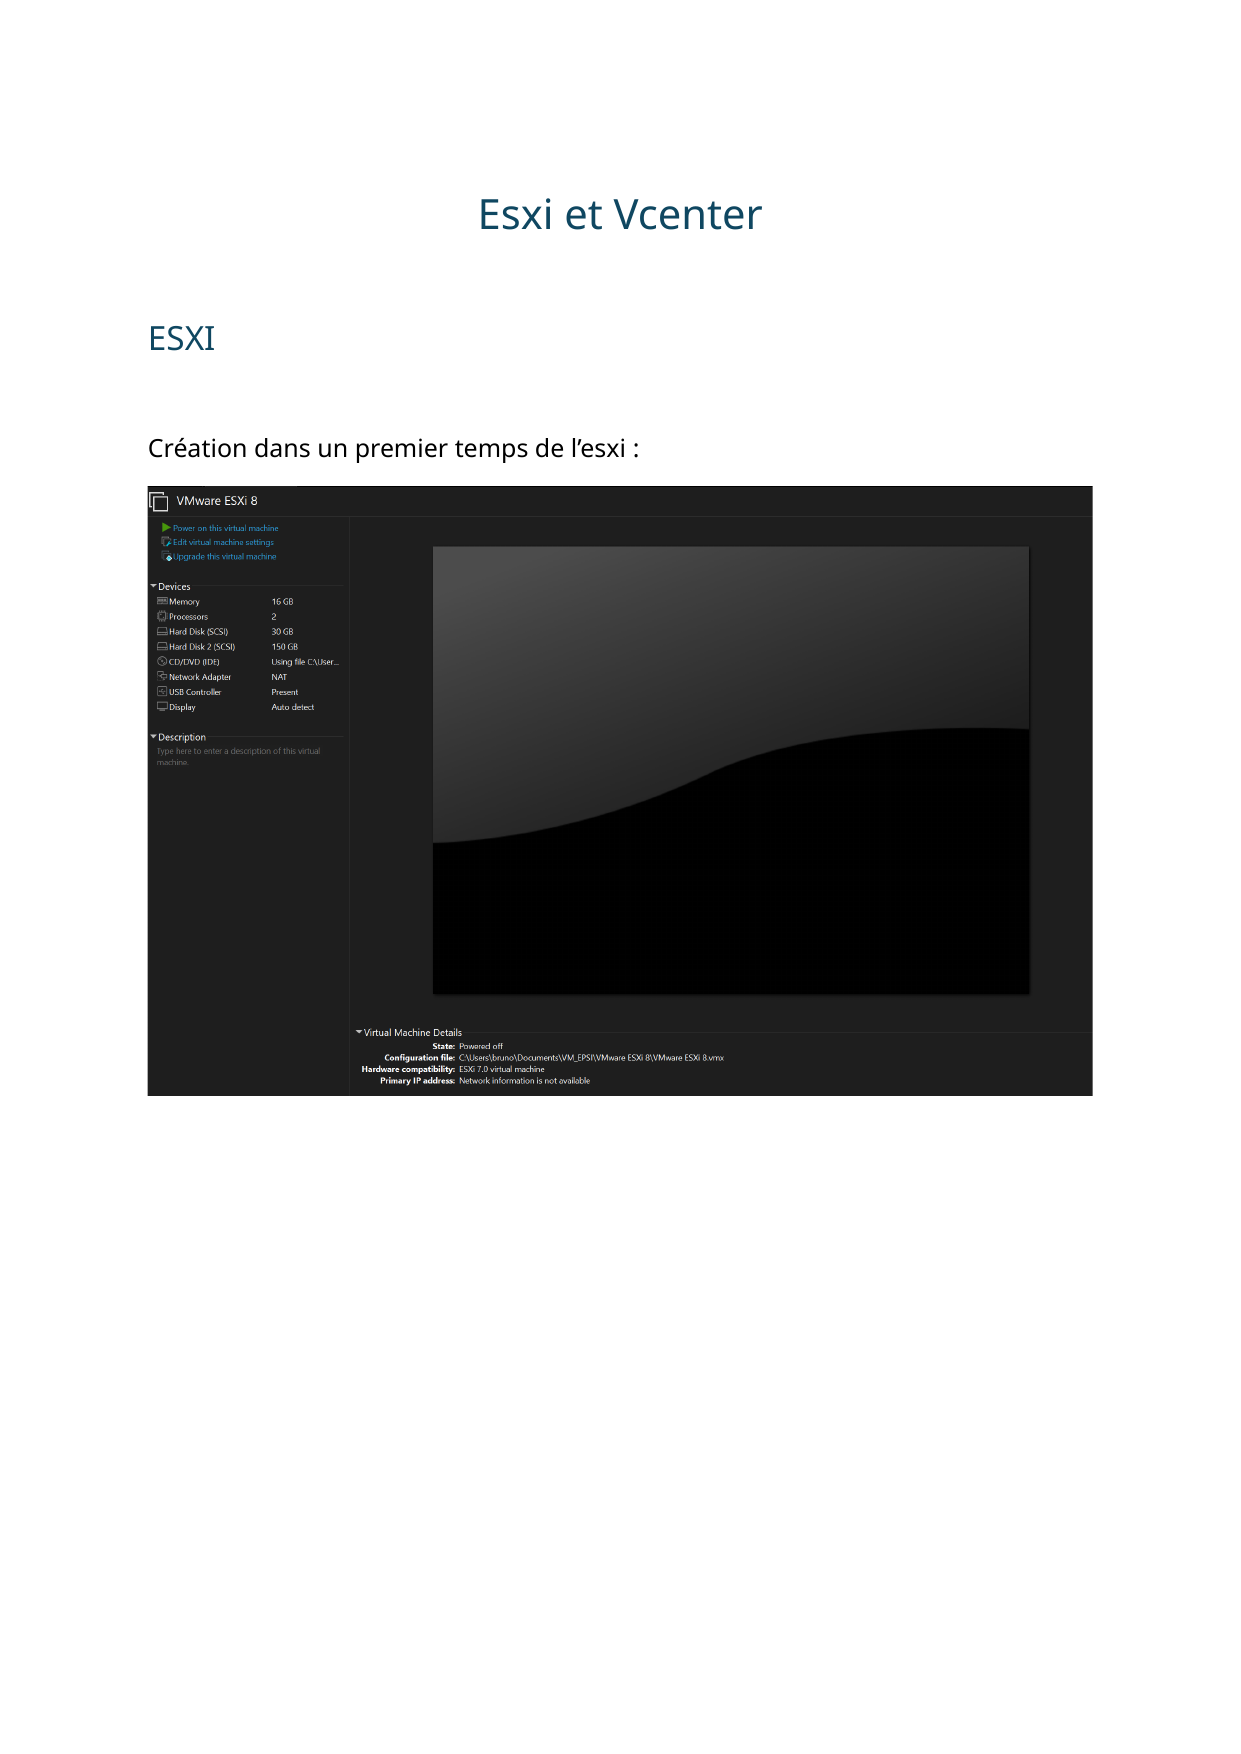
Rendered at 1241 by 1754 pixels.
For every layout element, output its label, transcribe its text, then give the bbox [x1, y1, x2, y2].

text Création dans un premier temps de l’esxi : [148, 431, 1093, 465]
subtitle ESXI [148, 314, 1093, 360]
subtitle Esxi et Vcenter [148, 185, 1093, 242]
picture [147, 486, 1093, 1096]
